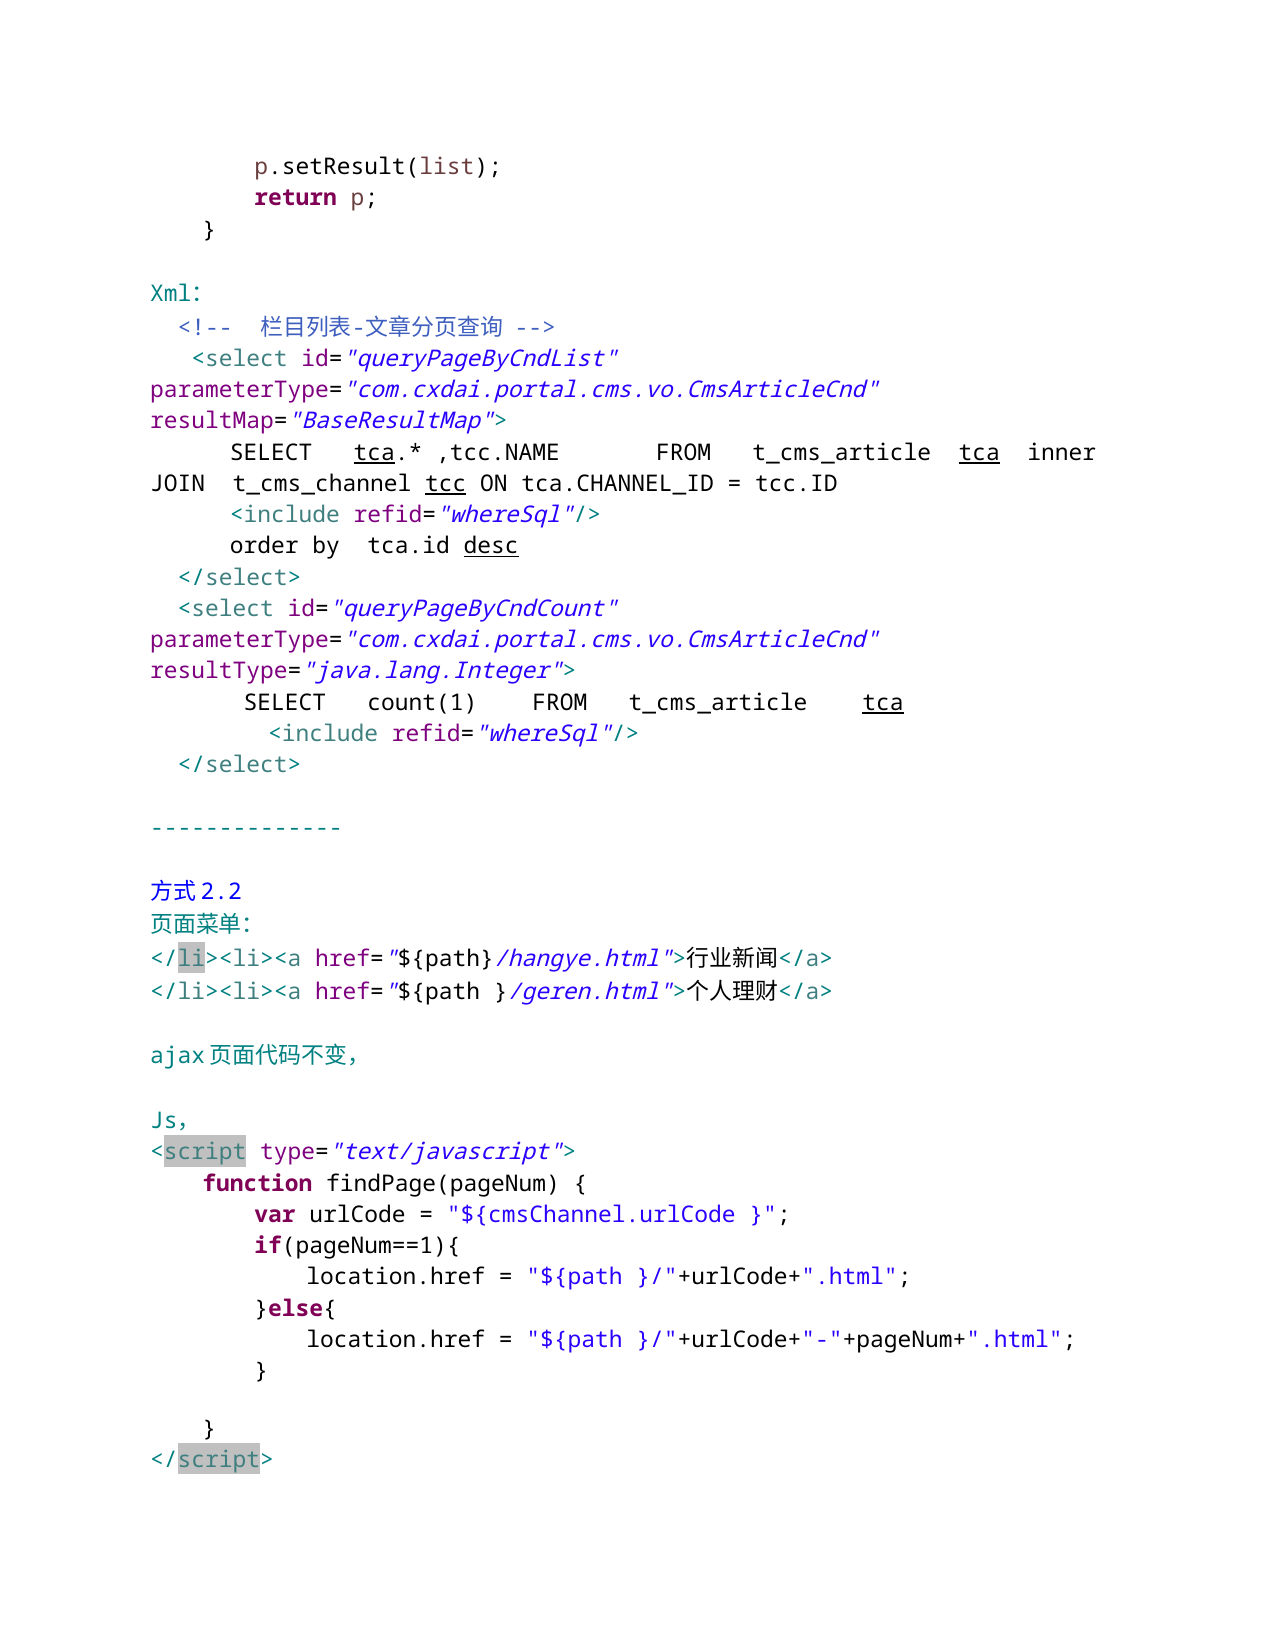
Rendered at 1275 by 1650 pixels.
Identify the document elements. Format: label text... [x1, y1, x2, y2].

text } [150, 1354, 1125, 1385]
text location.href = "${path }/"+urlCode+"-"+pageNum+".html"; [150, 1323, 1125, 1354]
text <include refid="whereSql"/> [150, 717, 1125, 748]
text Xml： [150, 275, 1125, 308]
text var urlCode = "${cmsChannel.urlCode }"; [150, 1198, 1125, 1229]
text location.href = "${path }/"+urlCode+".html"; [150, 1260, 1125, 1292]
text </script> [260, 1443, 1125, 1474]
text function findPage(pageNum) { [150, 1167, 1125, 1198]
text SELECT tca.* ,tcc.NAME FROM t_cms_article tca inner JOIN t_cms_channel tcc ON tca.CHANNEL_ID = tcc.ID [150, 435, 1125, 498]
text <select id="queryPageByCndList" parameterType="com.cxdai.portal.cms.vo.CmsArticleCnd" resultMap="BaseResultMap"> [150, 342, 1125, 435]
text -------------- [150, 810, 1125, 842]
text return p; [150, 181, 1125, 212]
text }else{ [150, 1292, 1125, 1323]
text SELECT count(1) FROM t_cms_article tca [150, 685, 1125, 717]
text Js， [150, 1102, 1125, 1135]
text </select> [150, 560, 1125, 592]
text <script type="text/javascript"> [246, 1135, 1125, 1167]
text </li><li><a href="${path}/hangye.html">行业新闻</a> [150, 939, 1125, 973]
text ajax页面代码不变， [150, 1037, 1125, 1071]
text 方式2.2 [150, 873, 1125, 906]
text </script> [150, 1443, 178, 1474]
text p.setResult(list); [150, 150, 1125, 181]
text order by tca.id desc [150, 529, 1125, 560]
text } [150, 1412, 1125, 1443]
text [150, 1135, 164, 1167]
text <!-- 栏目列表-文章分页查询 --> [150, 308, 1125, 342]
text } [150, 212, 1125, 244]
text 页面菜单： [150, 906, 1125, 939]
text if(pageNum==1){ [150, 1229, 1125, 1260]
text </select> [150, 748, 1125, 779]
text <include refid="whereSql"/> [150, 498, 1125, 529]
text </li><li><a href="${path }/geren.html">个人理财</a> [150, 973, 1125, 1006]
text <select id="queryPageByCndCount" parameterType="com.cxdai.portal.cms.vo.CmsArticleCnd" resultType="java.lang.Integer"> [150, 592, 1125, 685]
